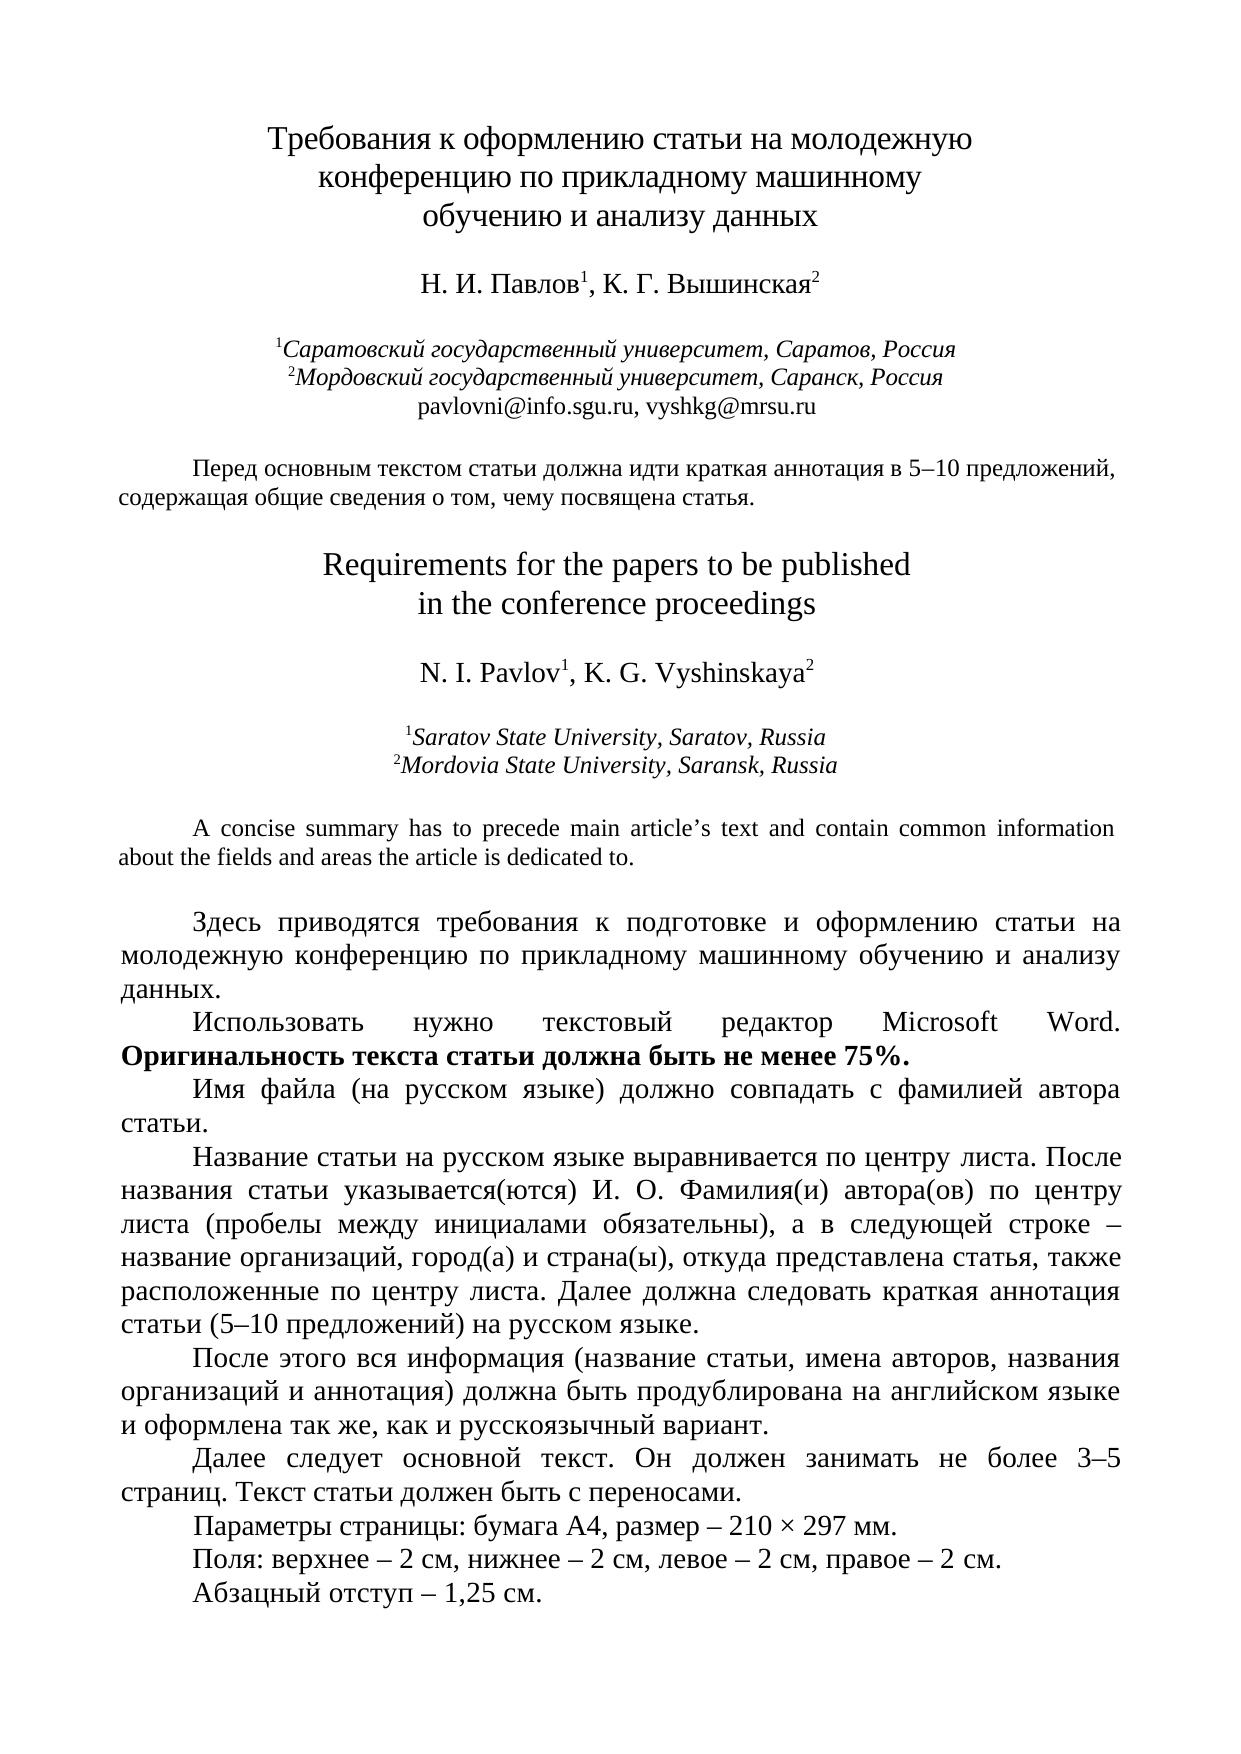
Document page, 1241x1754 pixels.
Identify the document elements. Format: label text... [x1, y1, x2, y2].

text Название статьи на русском языке выравнивается по центру листа. После названия статьи указывается(ются) И. О. Фамилия(и) автора(ов) по центру листа (пробелы между инициалами обязательны), а в следующей строке – название организаций, город(а) и страна(ы), откуда представлена статья, также расположенные по центру листа. Далее должна следовать краткая аннотация статьи (5–10 предложений) на русском языке. [121, 1139, 1122, 1340]
text Использовать нужно текстовый редактор Microsoft Word. Оригинальность текста статьи должна быть не менее 75%. [121, 1004, 1122, 1072]
text обучению и анализу данных [118, 195, 1122, 233]
text N. I. Pavlov1, K. G. Vyshinskaya2 [118, 655, 1115, 688]
text После этого вся информация (название статьи, имена авторов, названия организаций и аннотация) должна быть продублирована на английском языке и оформлена так же, как и русскоязычный вариант. [121, 1340, 1122, 1441]
text in the conference proceedings [118, 583, 1115, 621]
text Имя файла (на русском языке) должно совпадать с фамилией автора статьи. [121, 1072, 1122, 1139]
text Абзацный отступ – . [118, 1575, 1113, 1608]
text Перед основным текстом статьи должна идти краткая аннотация в 5–10 предложений, содержащая общие сведения о том, чему посвящена статья. [118, 453, 1115, 511]
text Requirements for the papers to be published [118, 544, 1115, 583]
text Далее следует основной текст. Он должен занимать не более 3–5 страниц. Текст статьи должен быть с переносами. [121, 1441, 1122, 1508]
text Здесь приводятся требования к подготовке и оформлению статьи на молодежную конференцию по прикладному машинному обучению и анализу данных. [121, 904, 1122, 1004]
subtitle Параметры страницы: бумага А4, размер – 210 × . [118, 1508, 1122, 1541]
text 1Саратовский государственный университет, Саратов, Россия [118, 334, 1115, 362]
text , [118, 751, 1115, 779]
text A concise summary has to precede main article’s text and contain common information about the fields and areas the article is dedicated to. [118, 813, 1115, 870]
text , [118, 722, 1115, 751]
text Н. И. Павлов1, К. Г. Вышинская2 [118, 267, 1122, 300]
text pavlovni@info.sgu.ru, vyshkg@mrsu.ru [118, 391, 1115, 420]
text 2Мордовский государственный университет, Саранск, Россия [118, 362, 1115, 391]
text Поля: верхнее – , нижнее – , левое – , правое – . [118, 1541, 1113, 1575]
text Требования к оформлению статьи на молодежную [118, 118, 1122, 156]
text конференцию по прикладному машинному [118, 156, 1122, 195]
